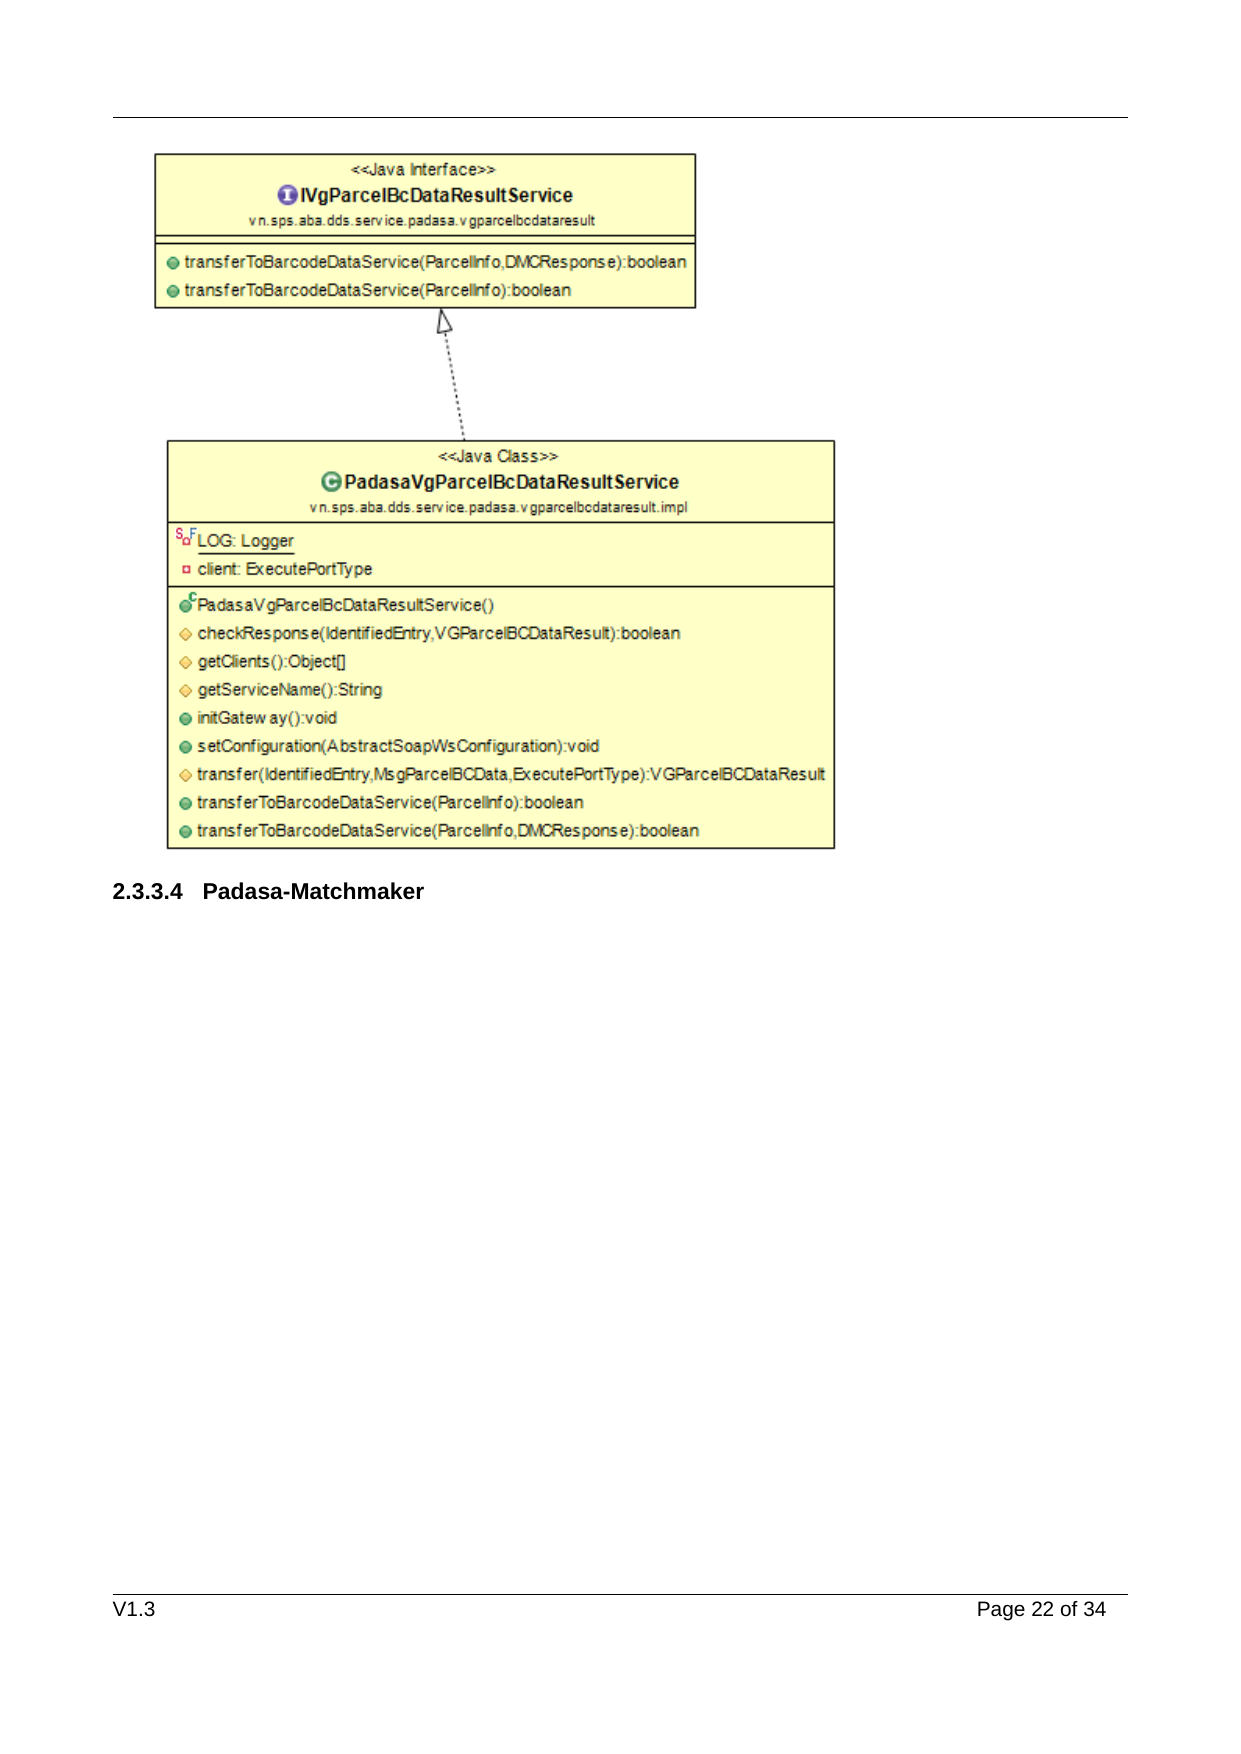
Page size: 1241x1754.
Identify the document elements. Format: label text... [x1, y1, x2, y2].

picture [150, 149, 840, 854]
subtitle Padasa-Matchmaker [112, 878, 1128, 904]
